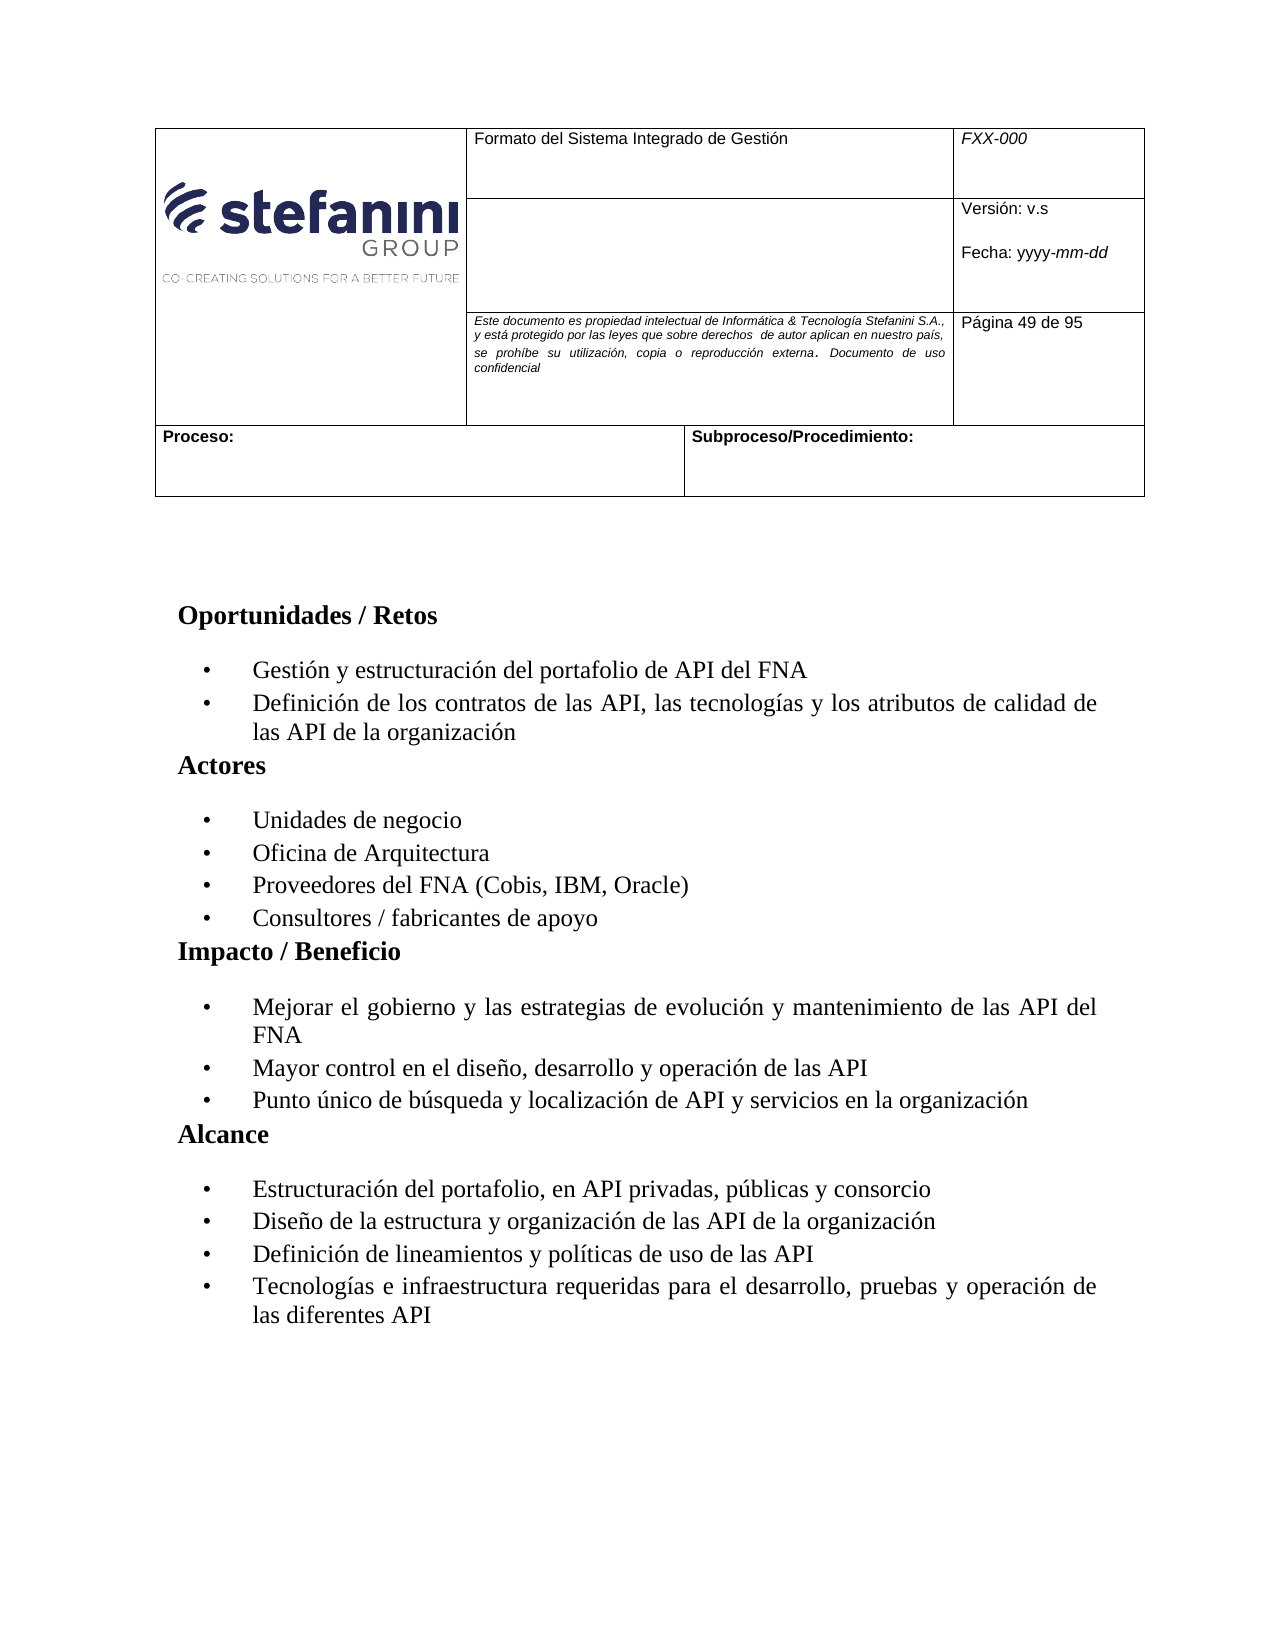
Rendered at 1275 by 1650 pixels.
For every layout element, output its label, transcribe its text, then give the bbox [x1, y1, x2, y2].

list Definición de los contratos de las API, las tecnologías y los atributos de calidad de las API de la organización​ [202, 688, 1098, 746]
list Proveedores del FNA (Cobis, IBM, Oracle)​ [202, 870, 1098, 899]
subtitle Impacto / Beneficio [177, 935, 1098, 967]
list Oficina de Arquitectura​ [202, 838, 1098, 867]
list Consultores / fabricantes de apoyo​ [202, 903, 1098, 932]
picture [162, 182, 460, 286]
list Estructuración del portafolio, en API privadas, públicas y consorcio​ [202, 1174, 1098, 1203]
list Punto único de búsqueda y localización de API y servicios en la organización​ [202, 1085, 1098, 1114]
list Gestión y estructuración del portafolio de API del FNA​ [202, 656, 1098, 684]
list Mayor control en el diseño, desarrollo y operación de las API​ [202, 1053, 1098, 1082]
list Mejorar el gobierno y las estrategias de evolución y mantenimiento de las API del FNA​ [202, 992, 1098, 1049]
subtitle Oportunidades / Retos [177, 599, 1098, 631]
subtitle Alcance [177, 1118, 1098, 1149]
subtitle Actores [177, 749, 1098, 780]
list Tecnologías e infraestructura requeridas para el desarrollo, pruebas y operación de las diferentes API​ [202, 1271, 1098, 1329]
list Definición de lineamientos y políticas de uso de las API ​ [202, 1239, 1098, 1268]
list Diseño de la estructura y organización de las API de la organización​ [202, 1206, 1098, 1235]
list Unidades de negocio​ [202, 805, 1098, 834]
